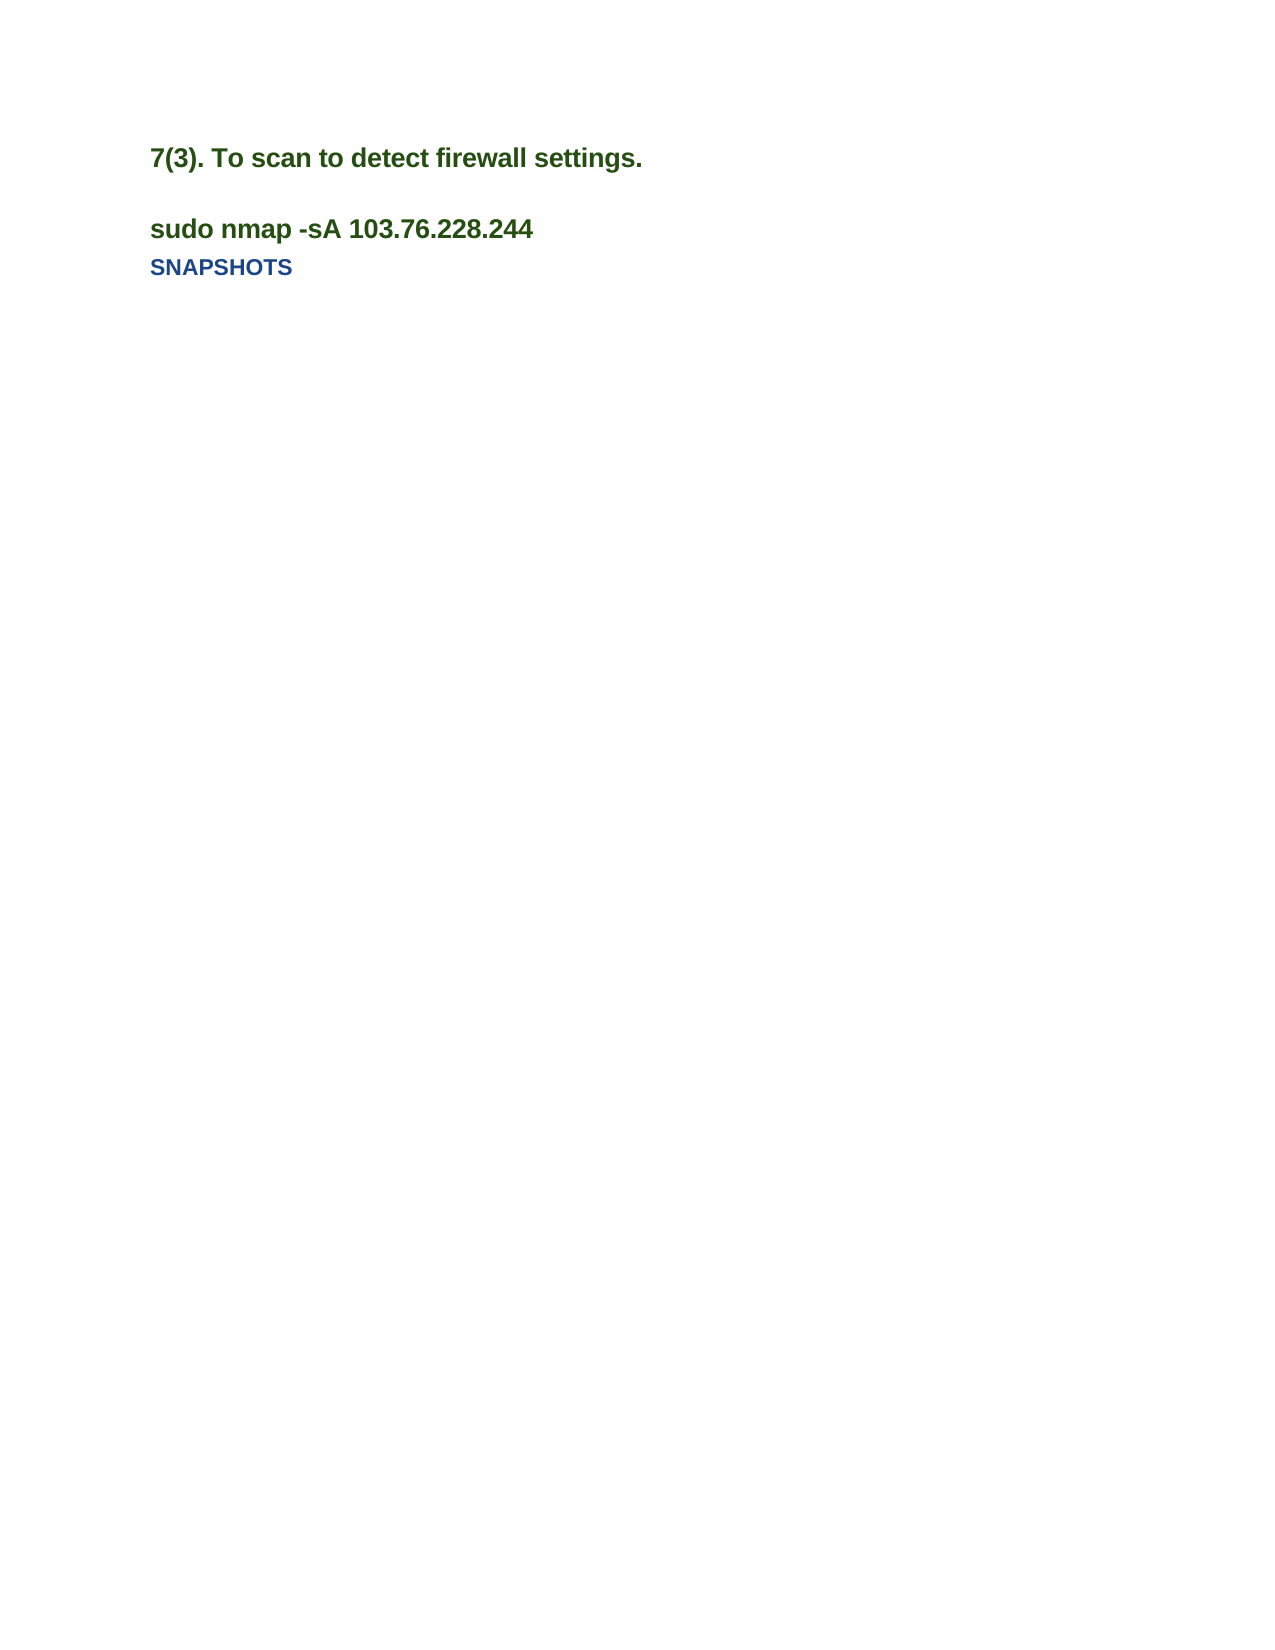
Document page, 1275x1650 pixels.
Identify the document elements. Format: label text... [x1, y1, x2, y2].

text 7(3). To scan to detect firewall settings. [150, 142, 1031, 173]
text sudo nmap -sA 103.76.228.244 [150, 213, 1031, 245]
text SNAPSHOTS [150, 254, 935, 280]
